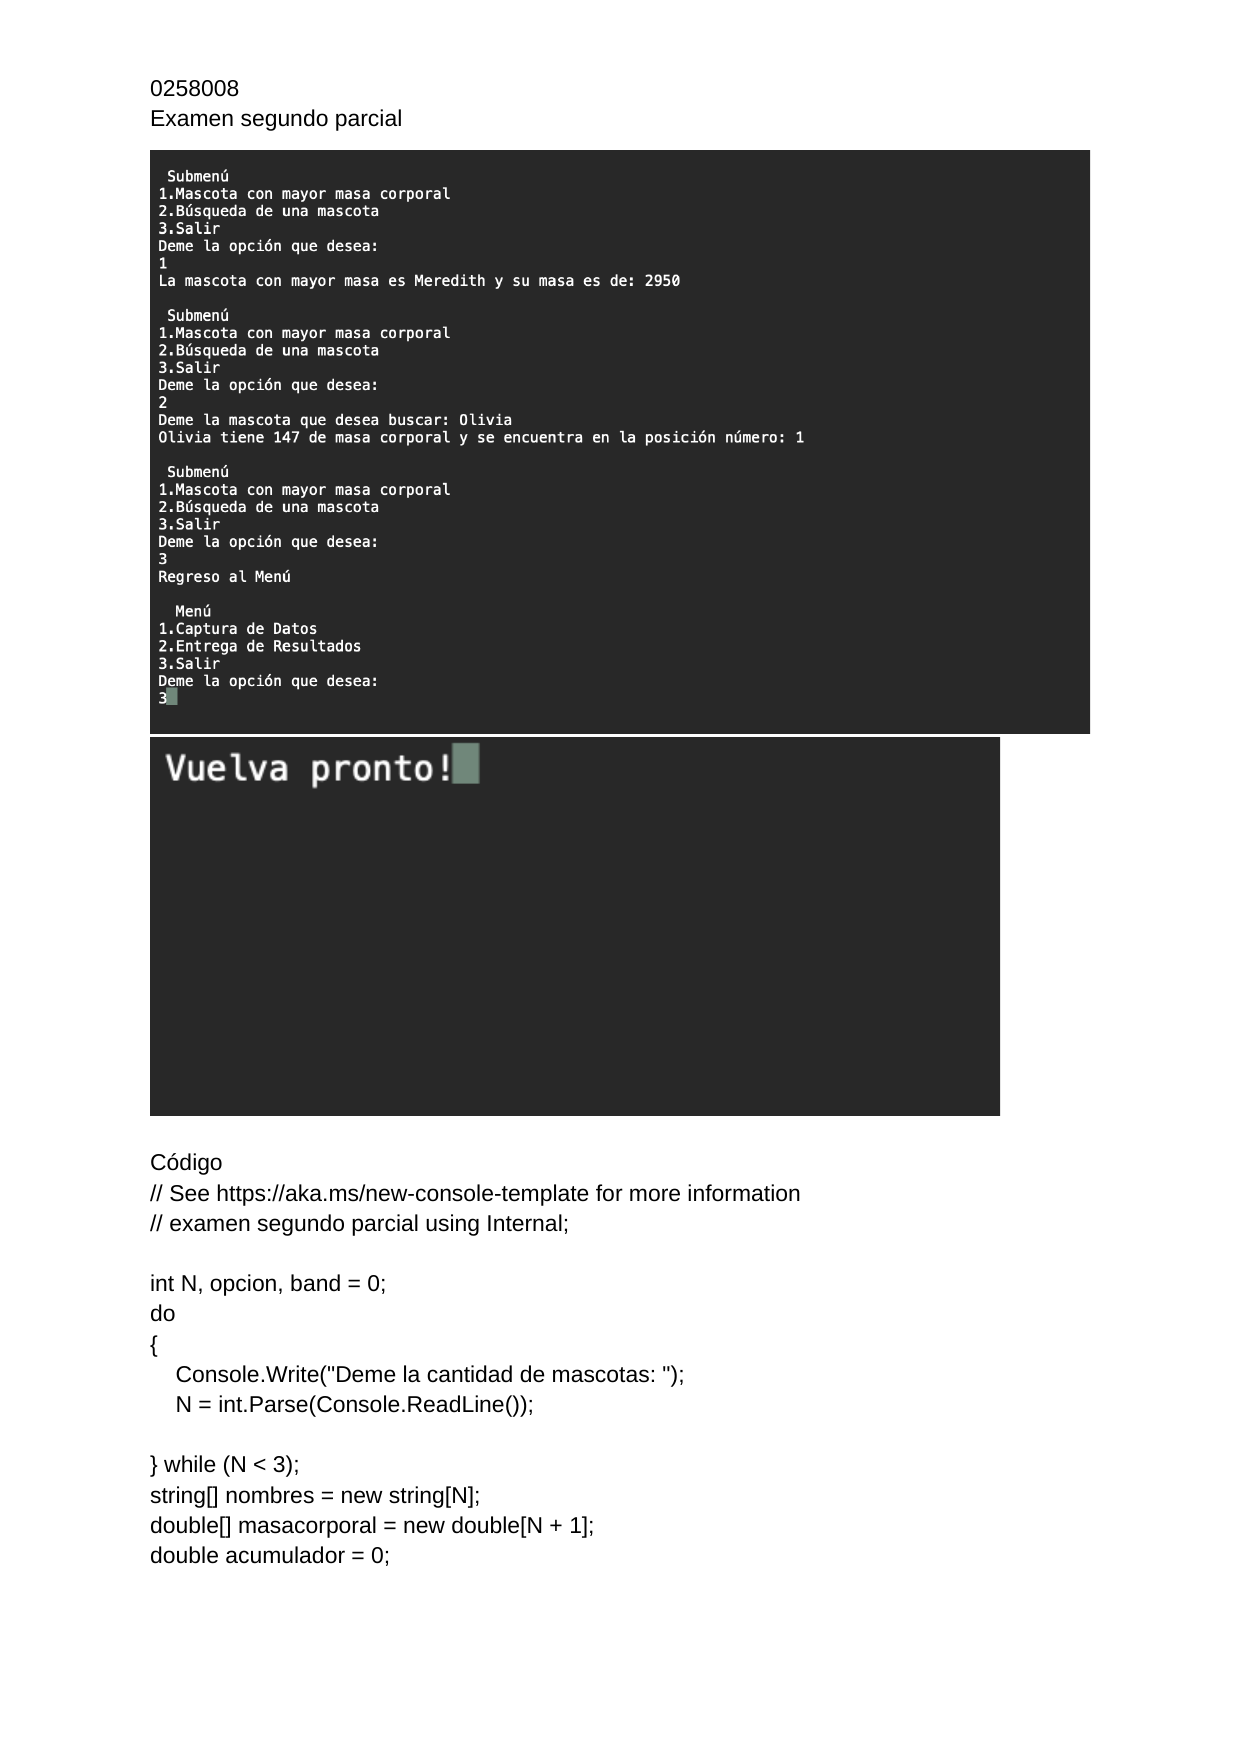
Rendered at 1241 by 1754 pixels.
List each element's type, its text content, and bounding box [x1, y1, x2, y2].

text { [150, 1331, 1090, 1357]
picture [150, 150, 1091, 734]
text // examen segundo parcial using Internal; [150, 1210, 1090, 1236]
text double acumulador = 0; [150, 1542, 1090, 1568]
text // See https://aka.ms/new-console-template for more information [150, 1179, 1090, 1206]
text Console.Write("Deme la cantidad de mascotas: "); [150, 1361, 1090, 1387]
text do [150, 1300, 1090, 1327]
picture [150, 737, 1001, 1116]
text N = int.Parse(Console.ReadLine()); [150, 1391, 1090, 1417]
text double[] masacorporal = new double[N + 1]; [150, 1512, 1090, 1538]
text Código [150, 1149, 1090, 1176]
text int N, opcion, band = 0; [150, 1270, 1090, 1297]
text string[] nombres = new string[N]; [150, 1482, 1090, 1508]
text } while (N < 3); [150, 1451, 1090, 1478]
